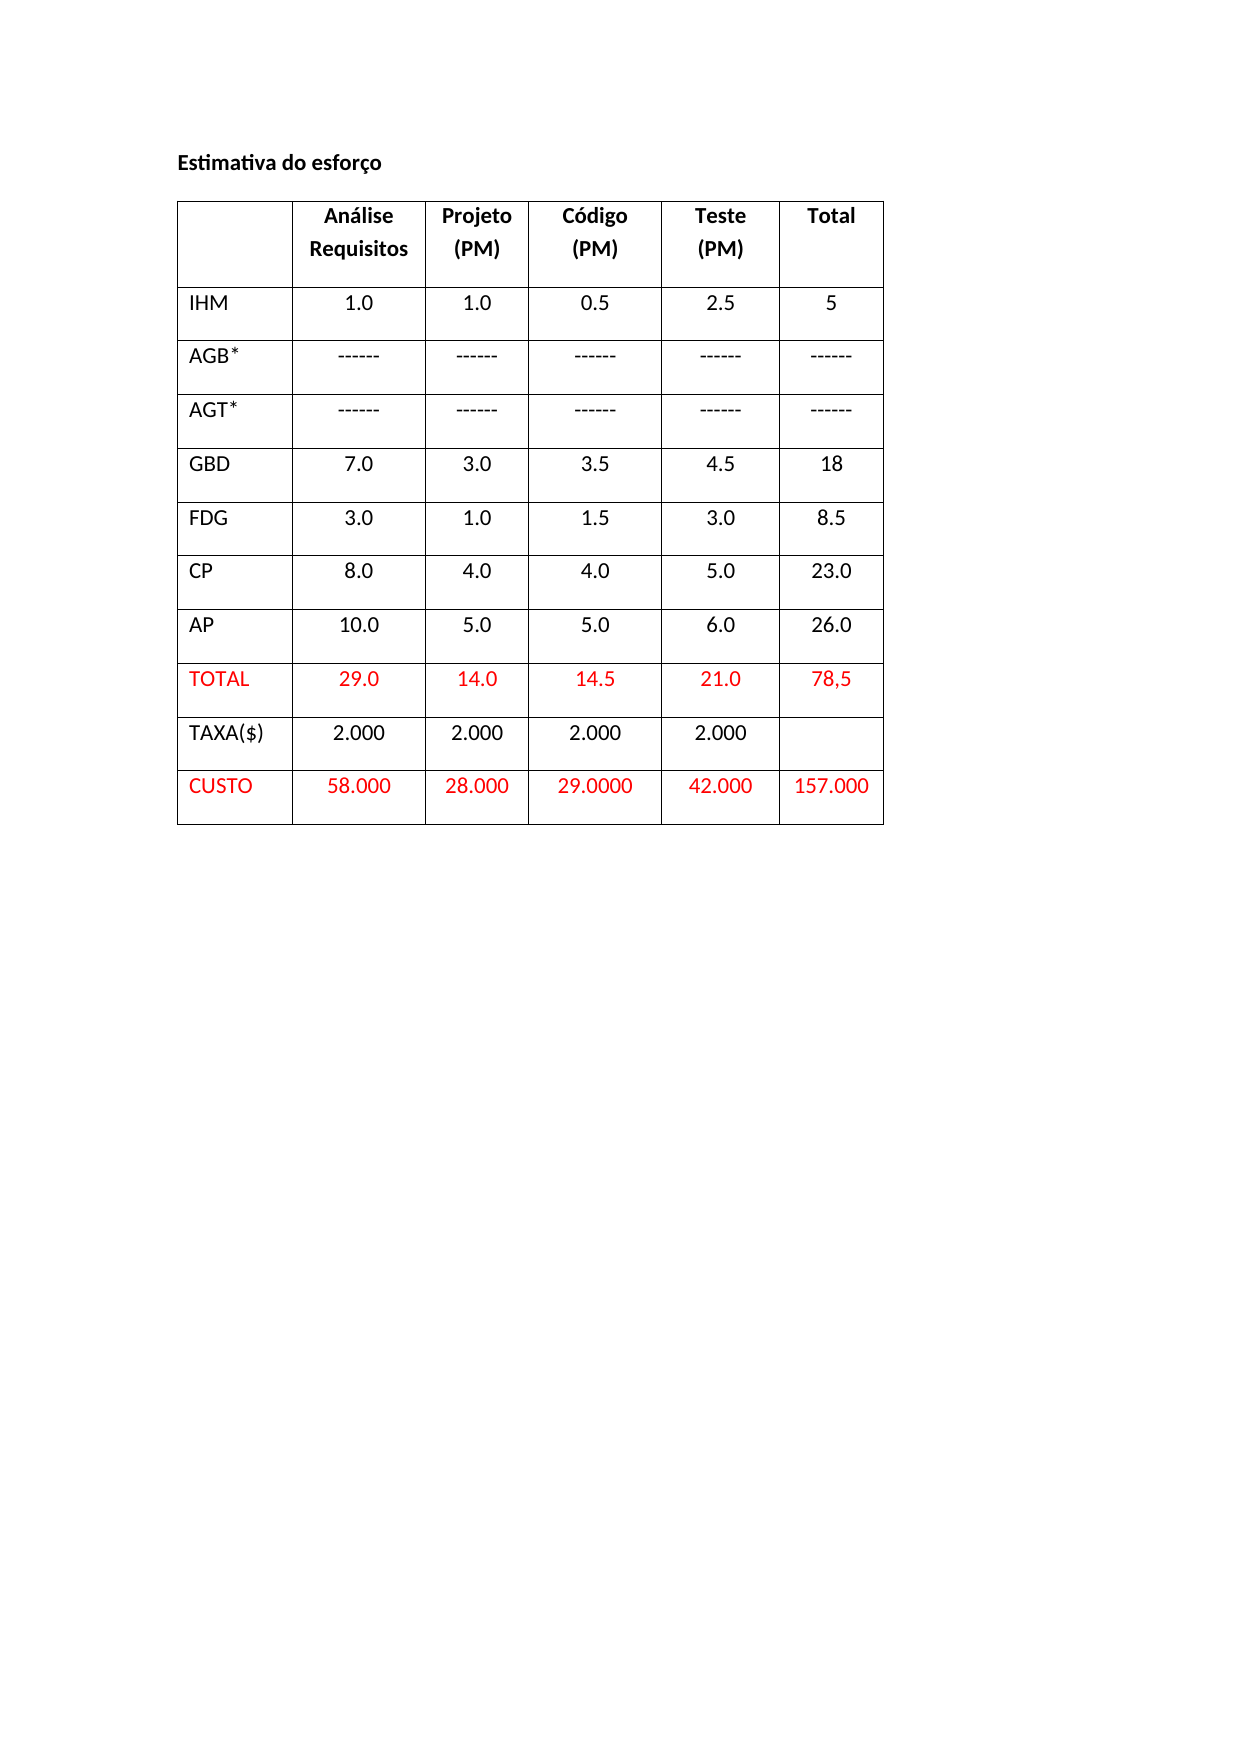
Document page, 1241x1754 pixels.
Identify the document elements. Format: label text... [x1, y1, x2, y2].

table_cell 78,5 [780, 664, 883, 717]
table_cell ------ [293, 395, 425, 448]
table_cell 2.000 [293, 718, 425, 770]
table_cell 2.000 [529, 718, 661, 770]
table_cell 58.000 [293, 771, 425, 824]
table_cell 18 [780, 449, 883, 502]
table_cell [780, 718, 883, 770]
table_cell 14.0 [426, 664, 528, 717]
table_cell ------ [529, 395, 661, 448]
table_cell 5.0 [426, 610, 528, 663]
table_cell ------ [662, 395, 779, 448]
table_header Projeto (PM) [426, 202, 528, 287]
table_cell 14.5 [529, 664, 661, 717]
table_header Total [780, 202, 883, 287]
table_cell 3.0 [662, 503, 779, 555]
table_cell 157.000 [780, 771, 883, 824]
table_cell 1.5 [529, 503, 661, 555]
table_cell AGB* [178, 341, 292, 394]
table_cell 8.0 [293, 556, 425, 609]
text Estimativa do esforço [177, 148, 1063, 176]
table_cell 1.0 [426, 288, 528, 340]
table_cell 0.5 [529, 288, 661, 340]
table_cell 7.0 [293, 449, 425, 502]
table_header Teste (PM) [662, 202, 779, 287]
table_cell 1.0 [293, 288, 425, 340]
table_cell ------ [662, 341, 779, 394]
table_cell 3.0 [293, 503, 425, 555]
table_cell 6.0 [662, 610, 779, 663]
table_cell GBD [178, 449, 292, 502]
table_cell 3.0 [426, 449, 528, 502]
table_cell 10.0 [293, 610, 425, 663]
table_cell 2.000 [662, 718, 779, 770]
table_cell IHM [178, 288, 292, 340]
table_cell 42.000 [662, 771, 779, 824]
table_cell 29.0 [293, 664, 425, 717]
table_cell 4.0 [529, 556, 661, 609]
table_cell ------ [426, 395, 528, 448]
table_header [178, 202, 292, 287]
table_header Análise Requisitos [293, 202, 425, 287]
table_cell 2.5 [662, 288, 779, 340]
table_cell ------ [529, 341, 661, 394]
table_cell ------ [293, 341, 425, 394]
table_cell 21.0 [662, 664, 779, 717]
table_cell 5 [780, 288, 883, 340]
table_cell CUSTO [178, 771, 292, 824]
table_cell 5.0 [529, 610, 661, 663]
table_cell AP [178, 610, 292, 663]
table_cell 4.0 [426, 556, 528, 609]
table_header Código (PM) [529, 202, 661, 287]
table_cell ------ [780, 341, 883, 394]
table_cell 2.000 [426, 718, 528, 770]
table_cell ------ [780, 395, 883, 448]
table_cell TAXA($) [178, 718, 292, 770]
table_cell 28.000 [426, 771, 528, 824]
table_cell 3.5 [529, 449, 661, 502]
table_cell ------ [426, 341, 528, 394]
table_cell 4.5 [662, 449, 779, 502]
table_cell 1.0 [426, 503, 528, 555]
table_cell 26.0 [780, 610, 883, 663]
table_cell CP [178, 556, 292, 609]
table_cell TOTAL [178, 664, 292, 717]
table_cell 5.0 [662, 556, 779, 609]
table_cell 29.0000 [529, 771, 661, 824]
table_cell AGT* [178, 395, 292, 448]
table_cell 23.0 [780, 556, 883, 609]
table_cell FDG [178, 503, 292, 555]
table_cell 8.5 [780, 503, 883, 555]
